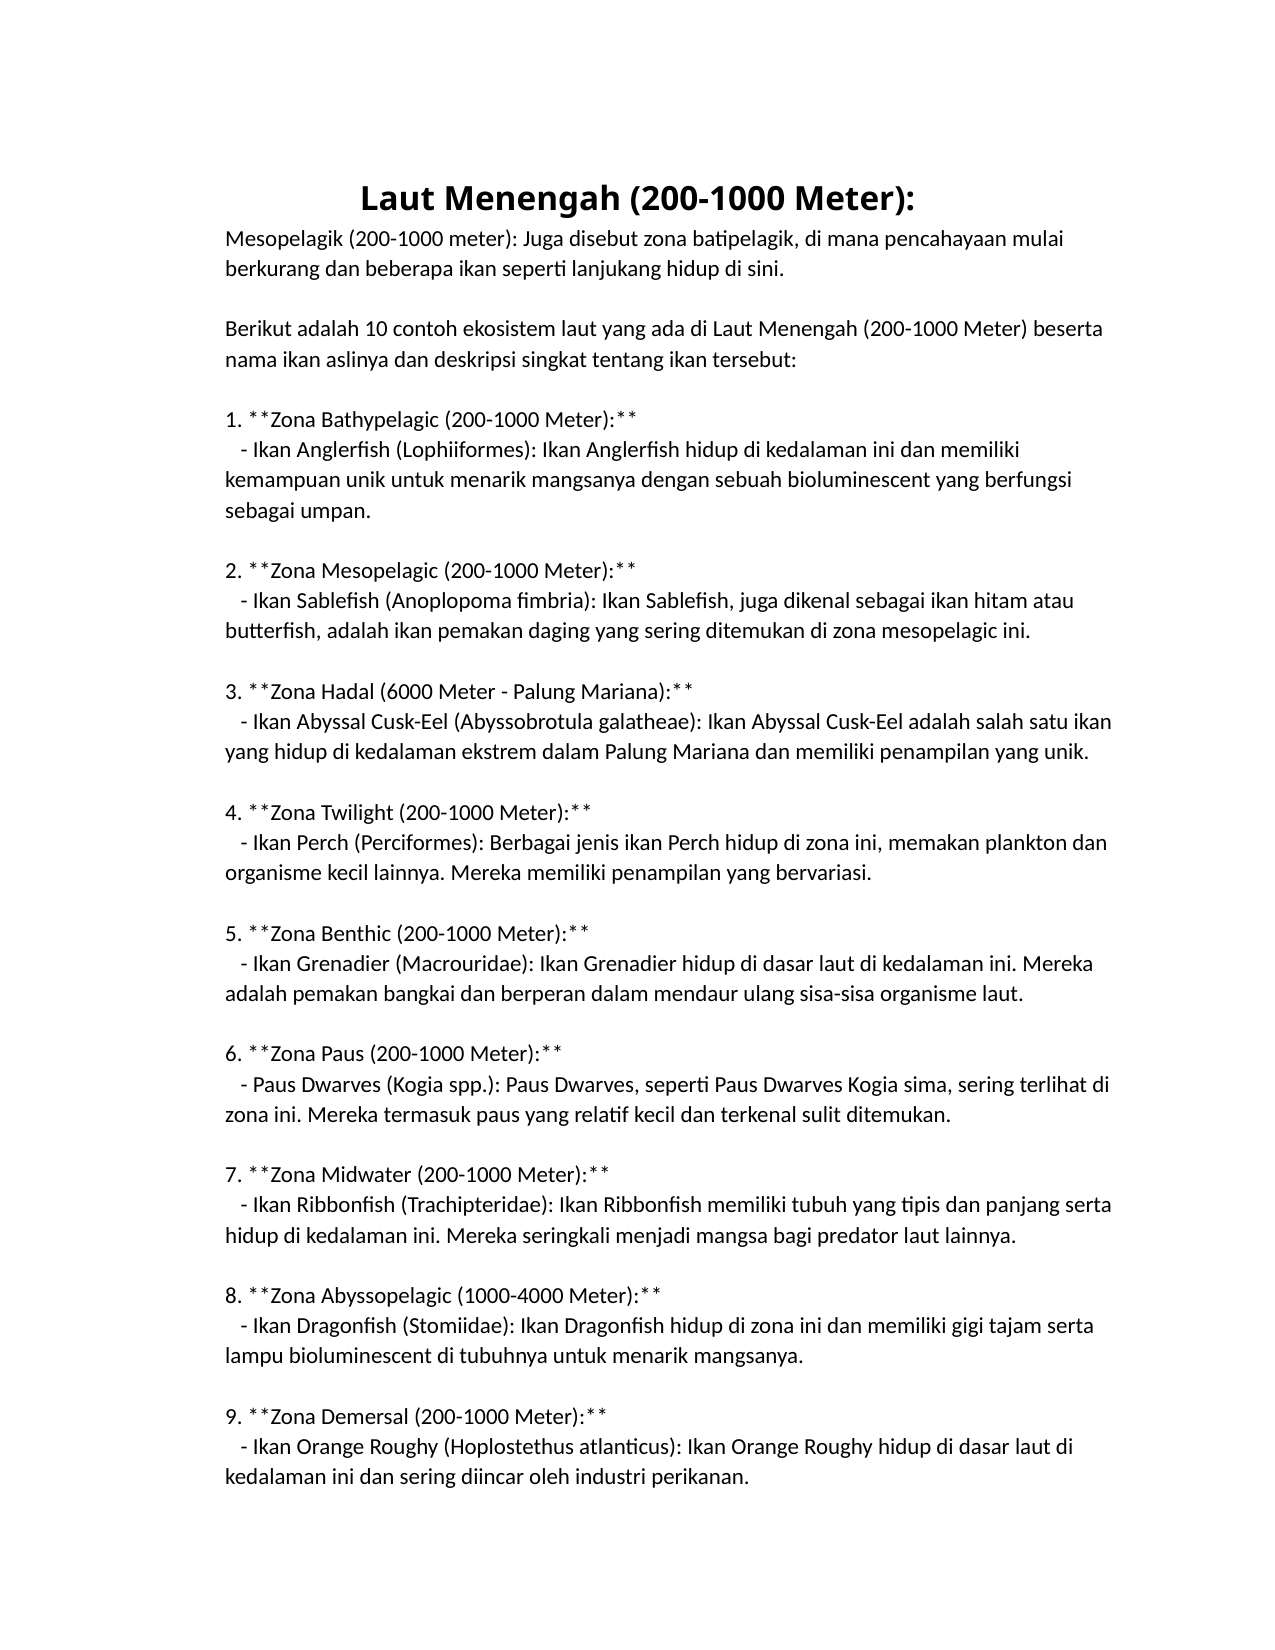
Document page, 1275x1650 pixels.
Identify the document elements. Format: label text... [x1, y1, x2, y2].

list - Ikan Abyssal Cusk-Eel (Abyssobrotula galatheae): Ikan Abyssal Cusk-Eel adalah salah satu ikan yang hidup di kedalaman ekstrem dalam Palung Mariana dan memiliki penampilan yang unik. [225, 707, 1125, 766]
list Mesopelagik (200-1000 meter): Juga disebut zona batipelagik, di mana pencahayaan mulai berkurang dan beberapa ikan seperti lanjukang hidup di sini. [225, 224, 1125, 282]
list - Ikan Grenadier (Macrouridae): Ikan Grenadier hidup di dasar laut di kedalaman ini. Mereka adalah pemakan bangkai dan berperan dalam mendaur ulang sisa-sisa organisme laut. [225, 949, 1125, 1007]
list - Paus Dwarves (Kogia spp.): Paus Dwarves, seperti Paus Dwarves Kogia sima, sering terlihat di zona ini. Mereka termasuk paus yang relatif kecil dan terkenal sulit ditemukan. [225, 1070, 1125, 1128]
list 7. **Zona Midwater (200-1000 Meter):** [225, 1160, 1125, 1188]
list 3. **Zona Hadal (6000 Meter - Palung Mariana):** [225, 677, 1125, 705]
list - Ikan Sablefish (Anoplopoma fimbria): Ikan Sablefish, juga dikenal sebagai ikan hitam atau butterfish, adalah ikan pemakan daging yang sering ditemukan di zona mesopelagic ini. [225, 586, 1125, 645]
list 8. **Zona Abyssopelagic (1000-4000 Meter):** [225, 1281, 1125, 1309]
list 4. **Zona Twilight (200-1000 Meter):** [225, 798, 1125, 826]
list 2. **Zona Mesopelagic (200-1000 Meter):** [225, 556, 1125, 584]
list 1. **Zona Bathypelagic (200-1000 Meter):** [225, 405, 1125, 433]
list - Ikan Ribbonfish (Trachipteridae): Ikan Ribbonfish memiliki tubuh yang tipis dan panjang serta hidup di kedalaman ini. Mereka seringkali menjadi mangsa bagi predator laut lainnya. [225, 1191, 1125, 1249]
list 5. **Zona Benthic (200-1000 Meter):** [225, 919, 1125, 947]
list - Ikan Orange Roughy (Hoplostethus atlanticus): Ikan Orange Roughy hidup di dasar laut di kedalaman ini dan sering diincar oleh industri perikanan. [225, 1432, 1125, 1491]
list - Ikan Dragonfish (Stomiidae): Ikan Dragonfish hidup di zona ini dan memiliki gigi tajam serta lampu bioluminescent di tubuhnya untuk menarik mangsanya. [225, 1311, 1125, 1370]
list - Ikan Anglerfish (Lophiiformes): Ikan Anglerfish hidup di kedalaman ini dan memiliki kemampuan unik untuk menarik mangsanya dengan sebuah bioluminescent yang berfungsi sebagai umpan. [225, 435, 1125, 524]
list 6. **Zona Paus (200-1000 Meter):** [225, 1039, 1125, 1068]
subtitle Laut Menengah (200-1000 Meter): [150, 175, 1125, 220]
list Berikut adalah 10 contoh ekosistem laut yang ada di Laut Menengah (200-1000 Meter) beserta nama ikan aslinya dan deskripsi singkat tentang ikan tersebut: [225, 314, 1125, 373]
list 9. **Zona Demersal (200-1000 Meter):** [225, 1402, 1125, 1430]
list - Ikan Perch (Perciformes): Berbagai jenis ikan Perch hidup di zona ini, memakan plankton dan organisme kecil lainnya. Mereka memiliki penampilan yang bervariasi. [225, 828, 1125, 886]
